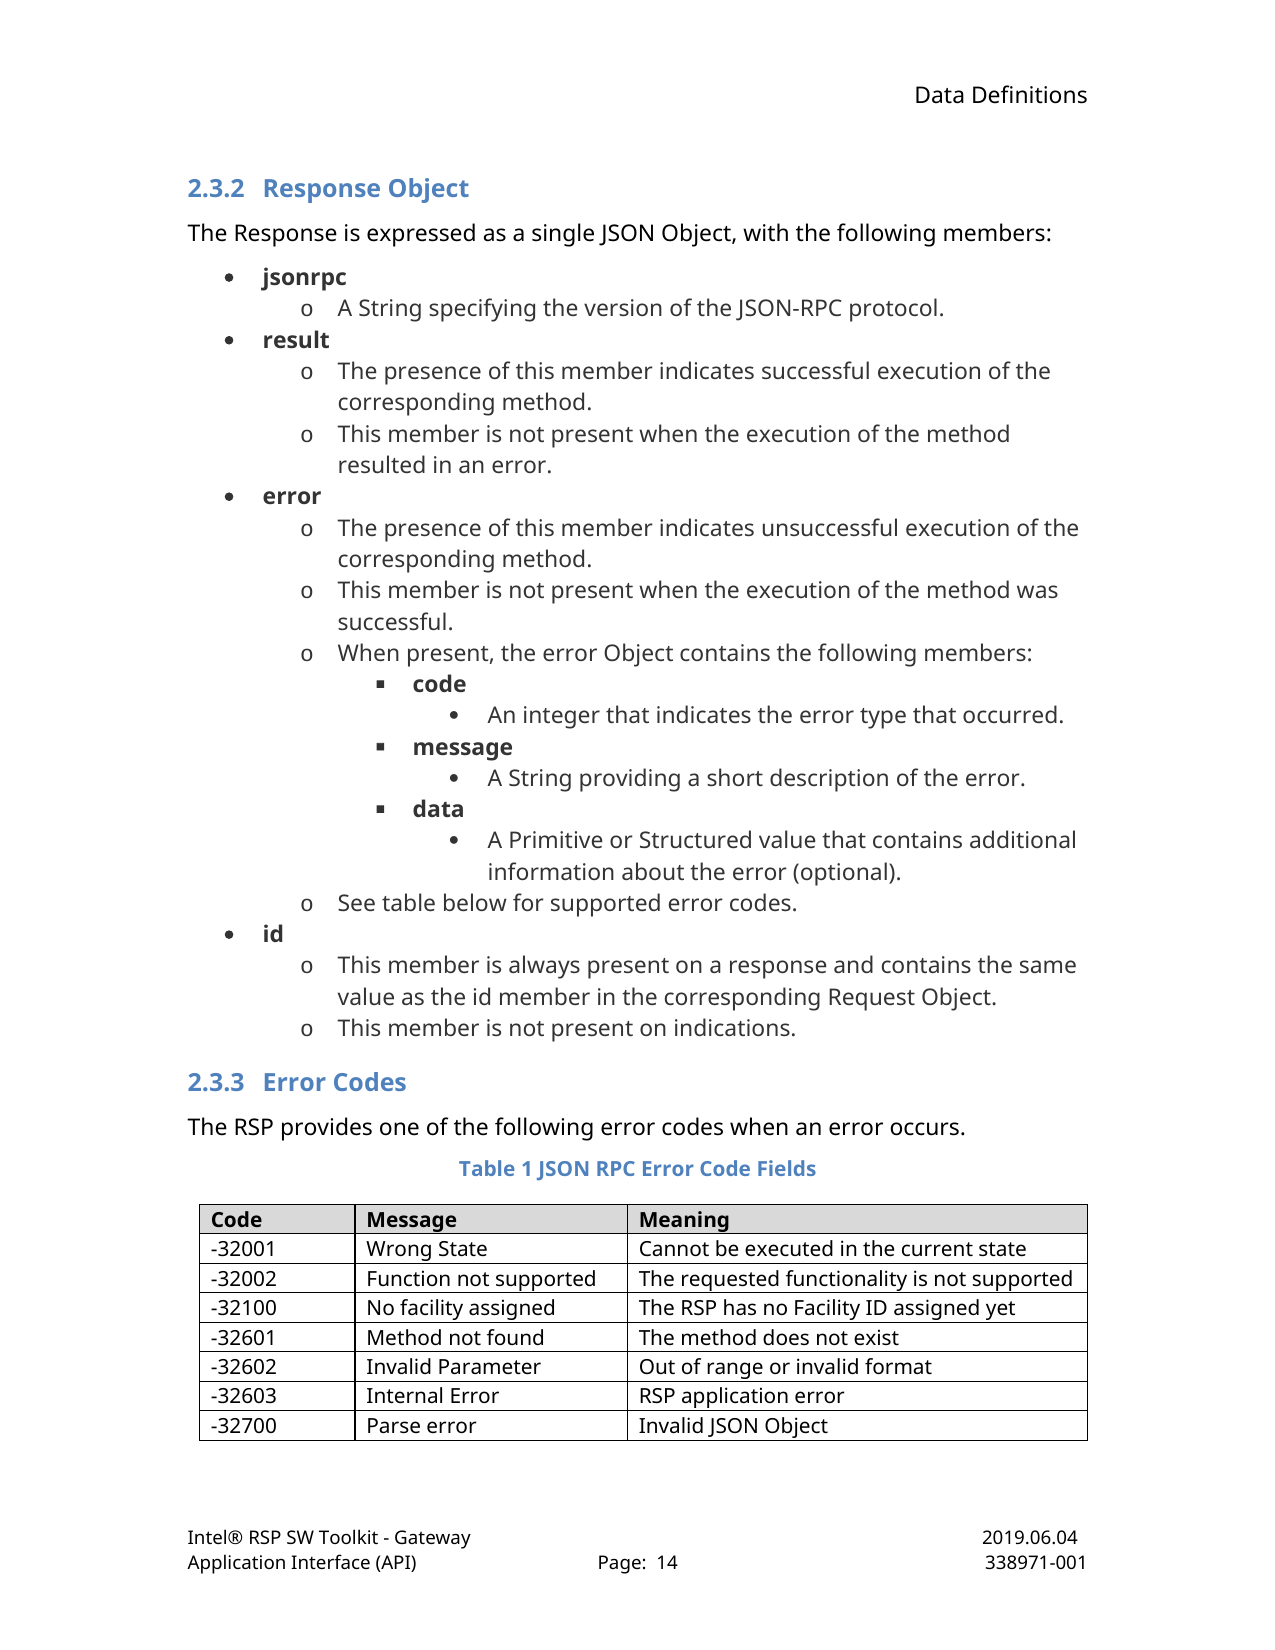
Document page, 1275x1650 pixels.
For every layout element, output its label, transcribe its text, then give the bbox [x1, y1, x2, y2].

list An integer that indicates the error type that occurred. [450, 699, 1087, 731]
subtitle Error Codes [187, 1064, 1087, 1098]
table_cell Internal Error [356, 1382, 627, 1410]
table_cell -32602 [200, 1352, 354, 1381]
table_cell Method not found [356, 1323, 627, 1351]
list This member is not present when the execution of the method resulted in an error. [300, 418, 1087, 480]
list A Primitive or Structured value that contains additional information about the error (optional). [450, 824, 1087, 887]
subtitle Response Object [187, 171, 1087, 205]
table_header Meaning [628, 1205, 1087, 1233]
table_cell No facility assigned [356, 1293, 627, 1322]
table_cell -32100 [200, 1293, 354, 1322]
table_cell Cannot be executed in the current state [628, 1234, 1087, 1263]
table_cell -32700 [200, 1411, 354, 1439]
table_cell -32601 [200, 1323, 354, 1351]
list id [225, 918, 1087, 949]
list code [375, 668, 1087, 699]
table_cell Function not supported [356, 1264, 627, 1292]
text The RSP provides one of the following error codes when an error occurs. [187, 1111, 1087, 1142]
table_cell RSP application error [628, 1382, 1087, 1410]
list See table below for supported error codes. [300, 887, 1087, 918]
table_cell -32002 [200, 1264, 354, 1292]
table_cell -32603 [200, 1382, 354, 1410]
table_cell -32001 [200, 1234, 354, 1263]
list This member is not present when the execution of the method was successful. [300, 574, 1087, 637]
list data [375, 793, 1087, 824]
text The Response is expressed as a single JSON Object, with the following members: [187, 217, 1087, 249]
table_cell The RSP has no Facility ID assigned yet [628, 1293, 1087, 1322]
table_header Code [200, 1205, 354, 1233]
table_cell The requested functionality is not supported [628, 1264, 1087, 1292]
table_cell Parse error [356, 1411, 627, 1439]
list jsonrpc [225, 261, 1087, 292]
list result [225, 324, 1087, 355]
text Table 1 JSON RPC Error Code Fields [187, 1154, 1087, 1183]
list message [375, 731, 1087, 762]
table_header Message [356, 1205, 627, 1233]
list The presence of this member indicates successful execution of the corresponding method. [300, 355, 1087, 418]
table_cell Out of range or invalid format [628, 1352, 1087, 1381]
table_cell Invalid JSON Object [628, 1411, 1087, 1439]
table_cell Wrong State [356, 1234, 627, 1263]
list This member is not present on indications. [300, 1012, 1087, 1043]
list When present, the error Object contains the following members: [300, 637, 1087, 668]
list error [225, 480, 1087, 511]
list A String providing a short description of the error. [450, 762, 1087, 793]
table_cell The method does not exist [628, 1323, 1087, 1351]
list This member is always present on a response and contains the same value as the id member in the corresponding Request Object. [300, 949, 1087, 1012]
list The presence of this member indicates unsuccessful execution of the corresponding method. [300, 511, 1087, 574]
table_cell Invalid Parameter [356, 1352, 627, 1381]
list A String specifying the version of the JSON-RPC protocol. [300, 292, 1087, 324]
